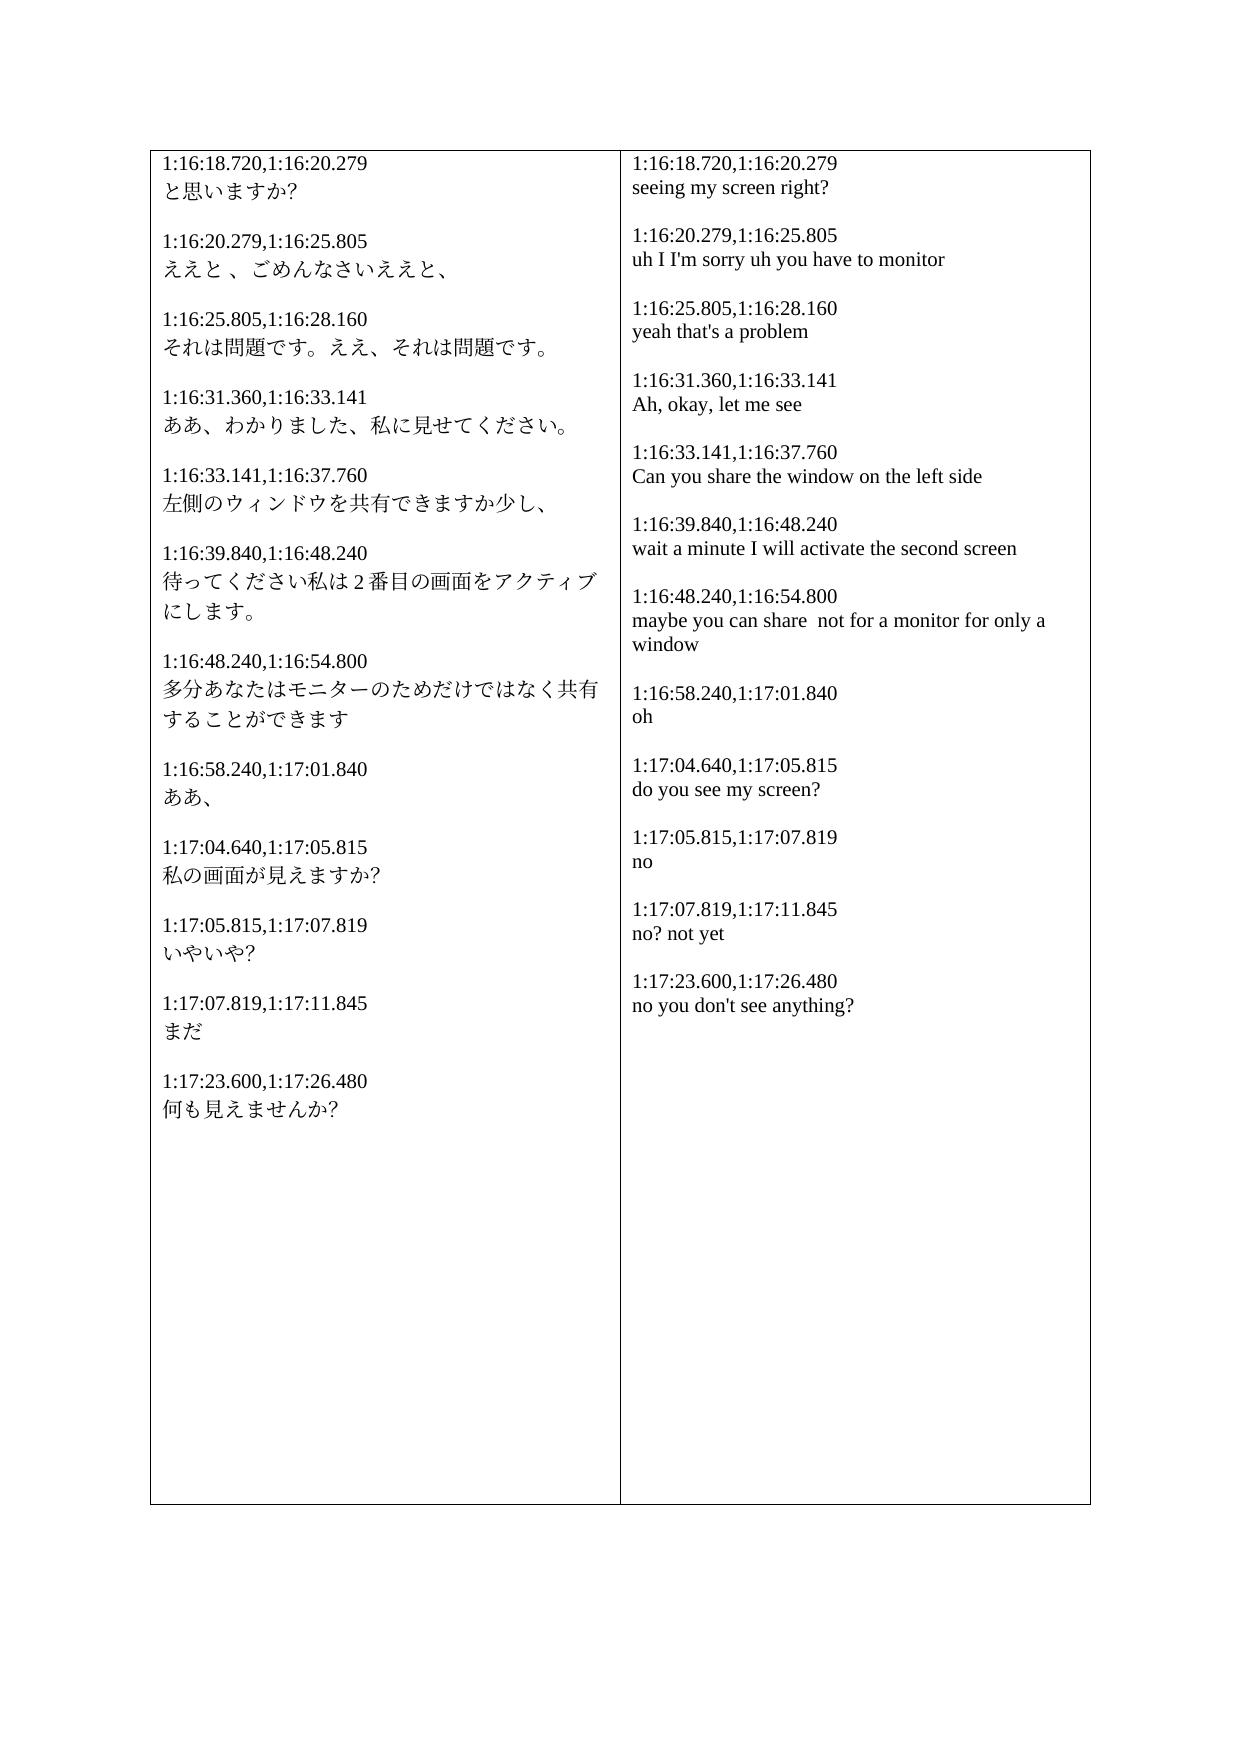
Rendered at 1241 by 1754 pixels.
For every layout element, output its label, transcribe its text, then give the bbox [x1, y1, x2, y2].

table_header 1:16:18.720,1:16:20.279 と思いますか？ 1:16:20.279,1:16:25.805 ええと 、ごめんなさいええと、 1:16:25.805,1:16:28.160 それは問題です。ええ、それは問題です。 1:16:31.360,1:16:33.141 ああ、わかりました、私に見せてください。 1:16:33.141,1:16:37.760 左側のウィンドウを共有できますか少し、 1:16:39.840,1:16:48.240 待ってください私は2番目の画面をアクティブにします。 1:16:48.240,1:16:54.800 多分あなたはモニターのためだけではなく共有することができます 1:16:58.240,1:17:01.840 ああ、 1:17:04.640,1:17:05.815 私の画面が見えますか？ 1:17:05.815,1:17:07.819 いやいや？ 1:17:07.819,1:17:11.845 まだ 1:17:23.600,1:17:26.480 何も見えませんか？ [151, 151, 620, 1504]
table_header 1:16:18.720,1:16:20.279 seeing my screen right? 1:16:20.279,1:16:25.805 uh I I'm sorry uh you have to monitor 1:16:25.805,1:16:28.160 yeah that's a problem 1:16:31.360,1:16:33.141 Ah, okay, let me see 1:16:33.141,1:16:37.760 Can you share the window on the left side 1:16:39.840,1:16:48.240 wait a minute I will activate the second screen 1:16:48.240,1:16:54.800 maybe you can share not for a monitor for only a window 1:16:58.240,1:17:01.840 oh 1:17:04.640,1:17:05.815 do you see my screen? 1:17:05.815,1:17:07.819 no 1:17:07.819,1:17:11.845 no? not yet 1:17:23.600,1:17:26.480 no you don't see anything? [621, 151, 1090, 1504]
